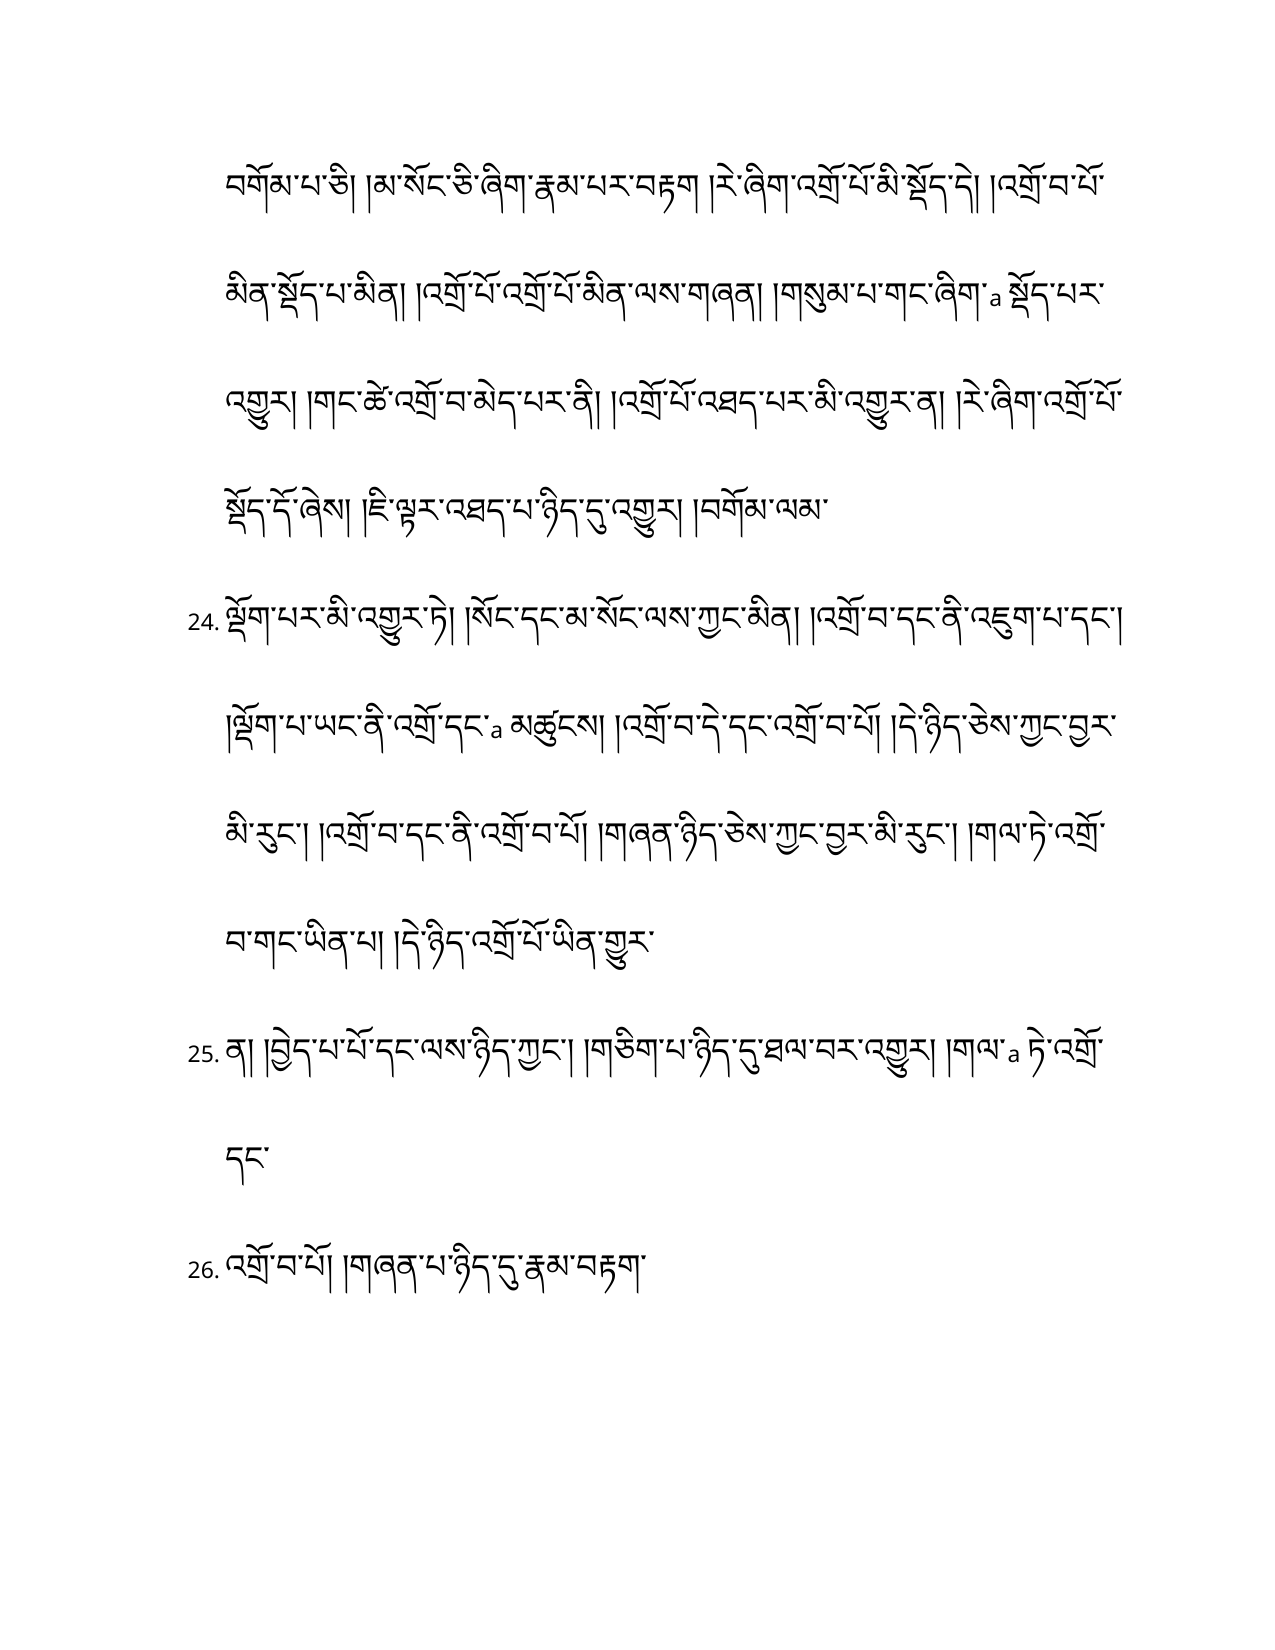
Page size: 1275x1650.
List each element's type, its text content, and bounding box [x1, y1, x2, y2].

list འགྲོ་བ་པོ། །གཞན་པ་ཉིད་དུ་རྣམ་བརྟག་ [187, 1229, 1125, 1323]
list ལྡོག་པར་མི་འགྱུར་ཏེ། །སོང་དང་མ་སོང་ལས་ཀྱང་མིན། །འགྲོ་བ་དང་ནི་འཇུག་པ་དང༌། །ལྡོག་པ་ཡང་ནི་འགྲོ་དང་aམཚུངས། །འགྲོ་བ་དེ་དང་འགྲོ་བ་པོ། །དེ་ཉིད་ཅེས་ཀྱང་བྱར་མི་རུང༌། །འགྲོ་བ་དང་ནི་འགྲོ་བ་པོ། །གཞན་ཉིད་ཅེས་ཀྱང་བྱར་མི་རུང༌། །གལ་ཏེ་འགྲོ་བ་གང་ཡིན་པ། །དེ་ཉིད་འགྲོ་པོ་ཡིན་གྱུར་ [187, 582, 1125, 999]
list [187, 150, 1125, 568]
list ན། །བྱེད་པ་པོ་དང་ལས་ཉིད་ཀྱང༌། །གཅིག་པ་ཉིད་དུ་ཐལ་བར་འགྱུར། །གལ་aཏེ་འགྲོ་དང་ [187, 1013, 1125, 1215]
